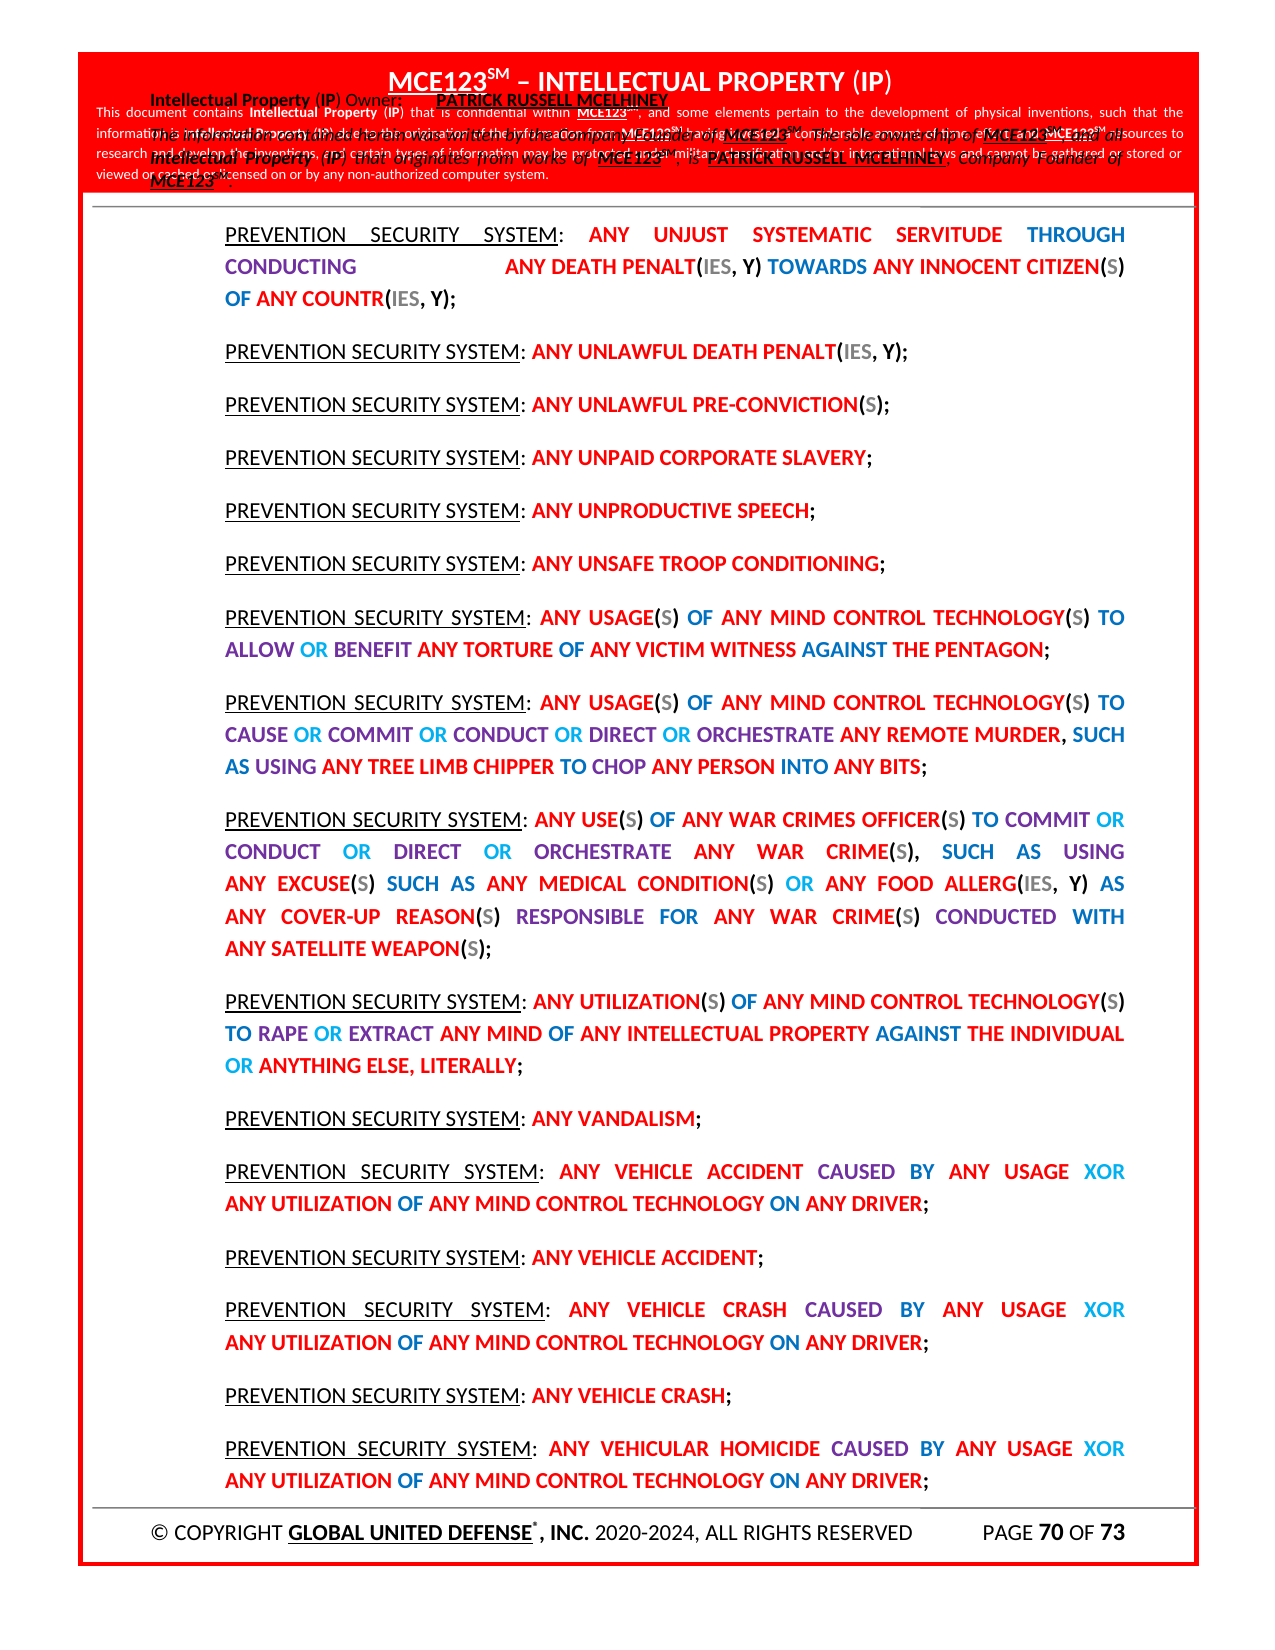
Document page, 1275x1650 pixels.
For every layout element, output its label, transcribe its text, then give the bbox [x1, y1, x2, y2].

text PREVENTION SECURITY SYSTEM: ANY USAGE(S) OF ANY MIND CONTROL TECHNOLOGY(S) TO ALLOW OR BENEFIT ANY TORTURE OF ANY VICTIM WITNESS AGAINST THE PENTAGON; [225, 603, 1125, 663]
text PREVENTION SECURITY SYSTEM: ANY UNLAWFUL DEATH PENALT(IES, Y); [225, 337, 1125, 366]
text PREVENTION SECURITY SYSTEM: ANY UNLAWFUL PRE-CONVICTION(S); [225, 391, 1125, 418]
text PREVENTION SECURITY SYSTEM: ANY UNPRODUCTIVE SPEECH; [225, 497, 1125, 524]
text PREVENTION SECURITY SYSTEM: ANY USAGE(S) OF ANY MIND CONTROL TECHNOLOGY(S) TO CAUSE OR COMMIT OR CONDUCT OR DIRECT OR ORCHESTRATE ANY REMOTE MURDER, SUCH AS USING ANY TREE LIMB CHIPPER TO CHOP ANY PERSON INTO ANY BITS; [225, 688, 1125, 780]
text PREVENTION SECURITY SYSTEM: ANY VANDALISM; [225, 1104, 1125, 1132]
text PREVENTION SECURITY SYSTEM: ANY VEHICULAR HOMICIDE CAUSED BY ANY USAGE XOR ANY UTILIZATION OF ANY MIND CONTROL TECHNOLOGY ON ANY DRIVER; [225, 1434, 1125, 1494]
text PREVENTION SECURITY SYSTEM: ANY VEHICLE ACCIDENT CAUSED BY ANY USAGE XOR ANY UTILIZATION OF ANY MIND CONTROL TECHNOLOGY ON ANY DRIVER; [225, 1157, 1125, 1218]
text PREVENTION SECURITY SYSTEM: ANY VEHICLE CRASH; [225, 1381, 1125, 1409]
text PREVENTION SECURITY SYSTEM: ANY UNPAID CORPORATE SLAVERY; [225, 443, 1125, 472]
text PREVENTION SECURITY SYSTEM: ANY VEHICLE CRASH CAUSED BY ANY USAGE XOR ANY UTILIZATION OF ANY MIND CONTROL TECHNOLOGY ON ANY DRIVER; [225, 1296, 1125, 1356]
text PREVENTION SECURITY SYSTEM: ANY UTILIZATION(S) OF ANY MIND CONTROL TECHNOLOGY(S) TO RAPE OR EXTRACT ANY MIND OF ANY INTELLECTUAL PROPERTY AGAINST THE INDIVIDUAL OR ANYTHING ELSE, LITERALLY; [225, 987, 1125, 1079]
text PREVENTION SECURITY SYSTEM: ANY UNJUST SYSTEMATIC SERVITUDE THROUGH CONDUCTING ANY DEATH PENALT(IES, Y) TOWARDS ANY INNOCENT CITIZEN(S) OF ANY COUNTR(IES, Y); [225, 220, 1125, 312]
text PREVENTION SECURITY SYSTEM: ANY USE(S) OF ANY WAR CRIMES OFFICER(S) TO COMMIT OR CONDUCT OR DIRECT OR ORCHESTRATE ANY WAR CRIME(S), SUCH AS USING ANY EXCUSE(S) SUCH AS ANY MEDICAL CONDITION(S) OR ANY FOOD ALLERG(IES, Y) AS ANY COVER-UP REASON(S) RESPONSIBLE FOR ANY WAR CRIME(S) CONDUCTED WITH ANY SATELLITE WEAPON(S); [225, 805, 1125, 962]
text PREVENTION SECURITY SYSTEM: ANY UNSAFE TROOP CONDITIONING; [225, 549, 1125, 578]
text PREVENTION SECURITY SYSTEM: ANY VEHICLE ACCIDENT; [225, 1243, 1125, 1271]
